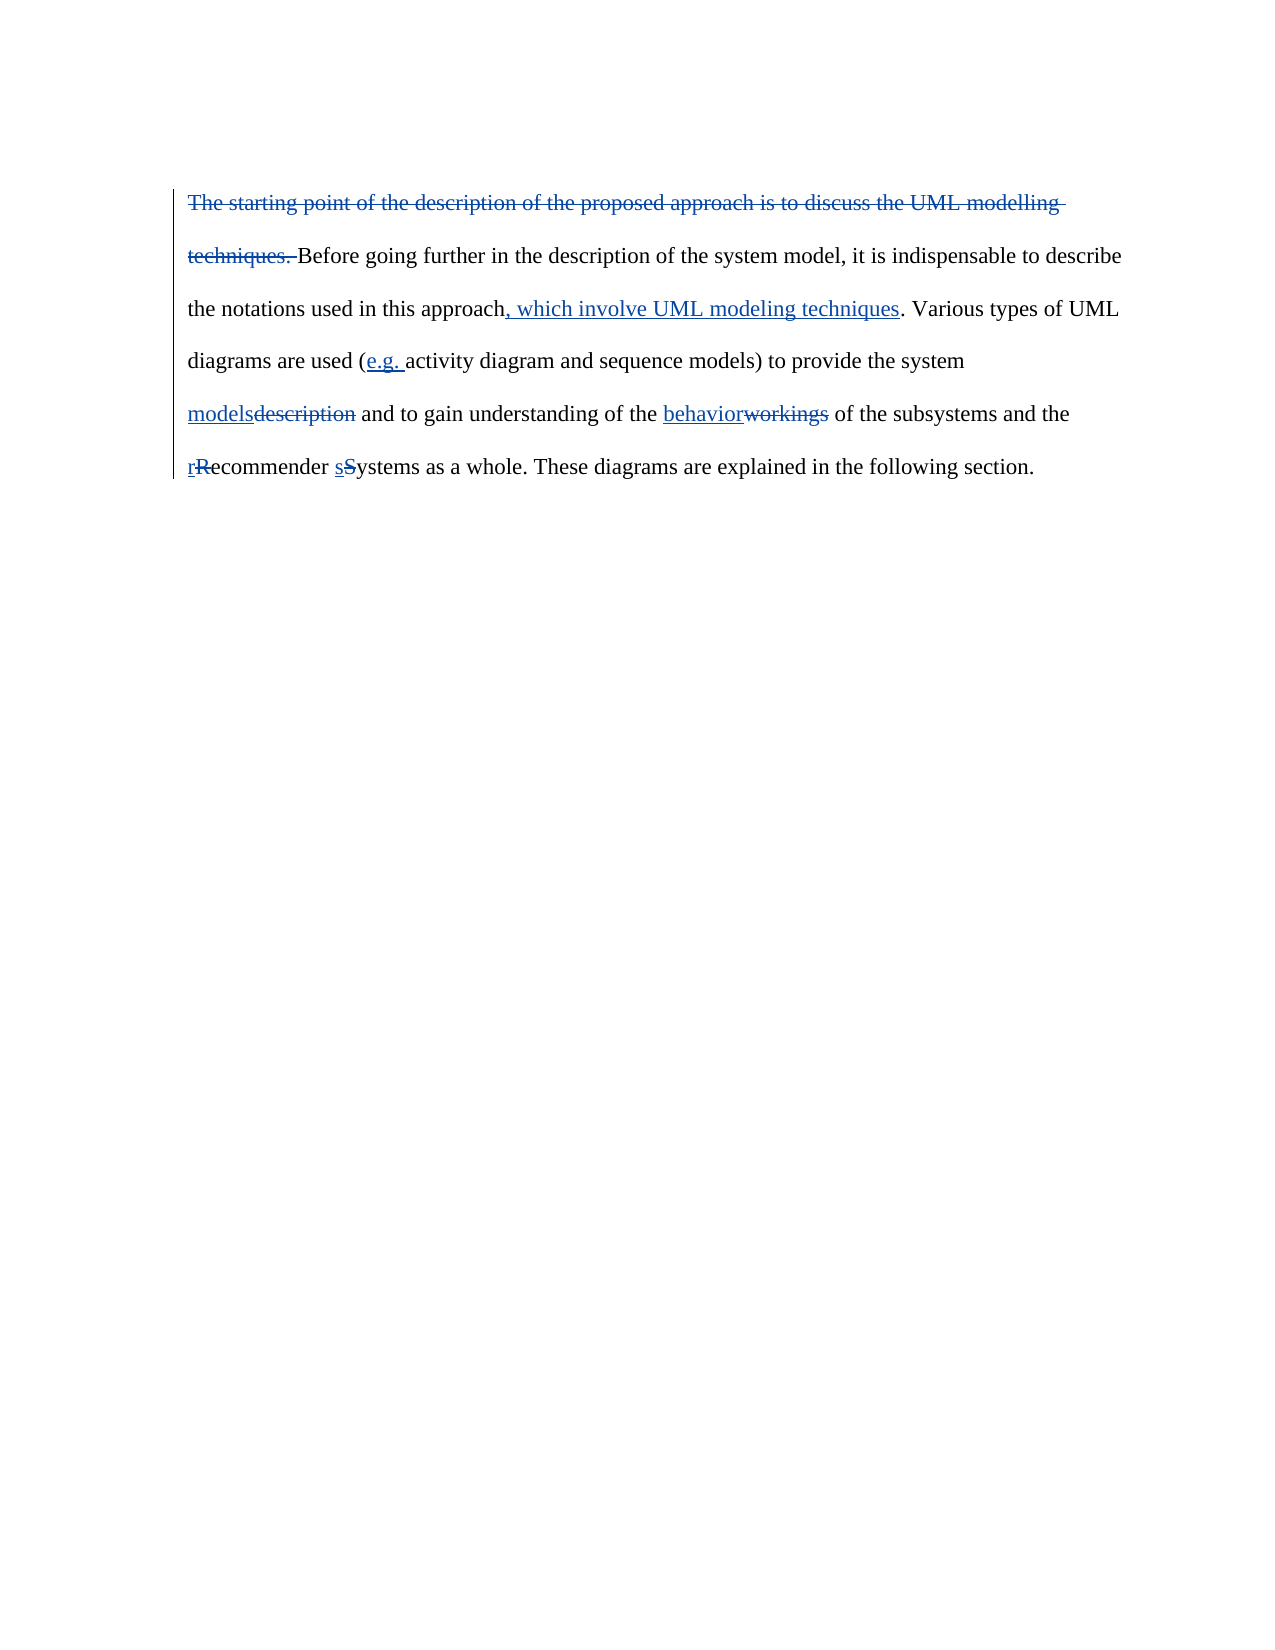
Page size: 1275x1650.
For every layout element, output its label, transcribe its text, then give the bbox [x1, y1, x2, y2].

text Before going further in the description of the system model, it is indispensable to describe the notations used in this approach. Various types of UML diagrams are used (activity diagram and sequence models) to provide the system and to gain understanding of the of the subsystems and the ecommender ystems as a whole. These diagrams are explained in the following section. [187, 189, 1125, 479]
